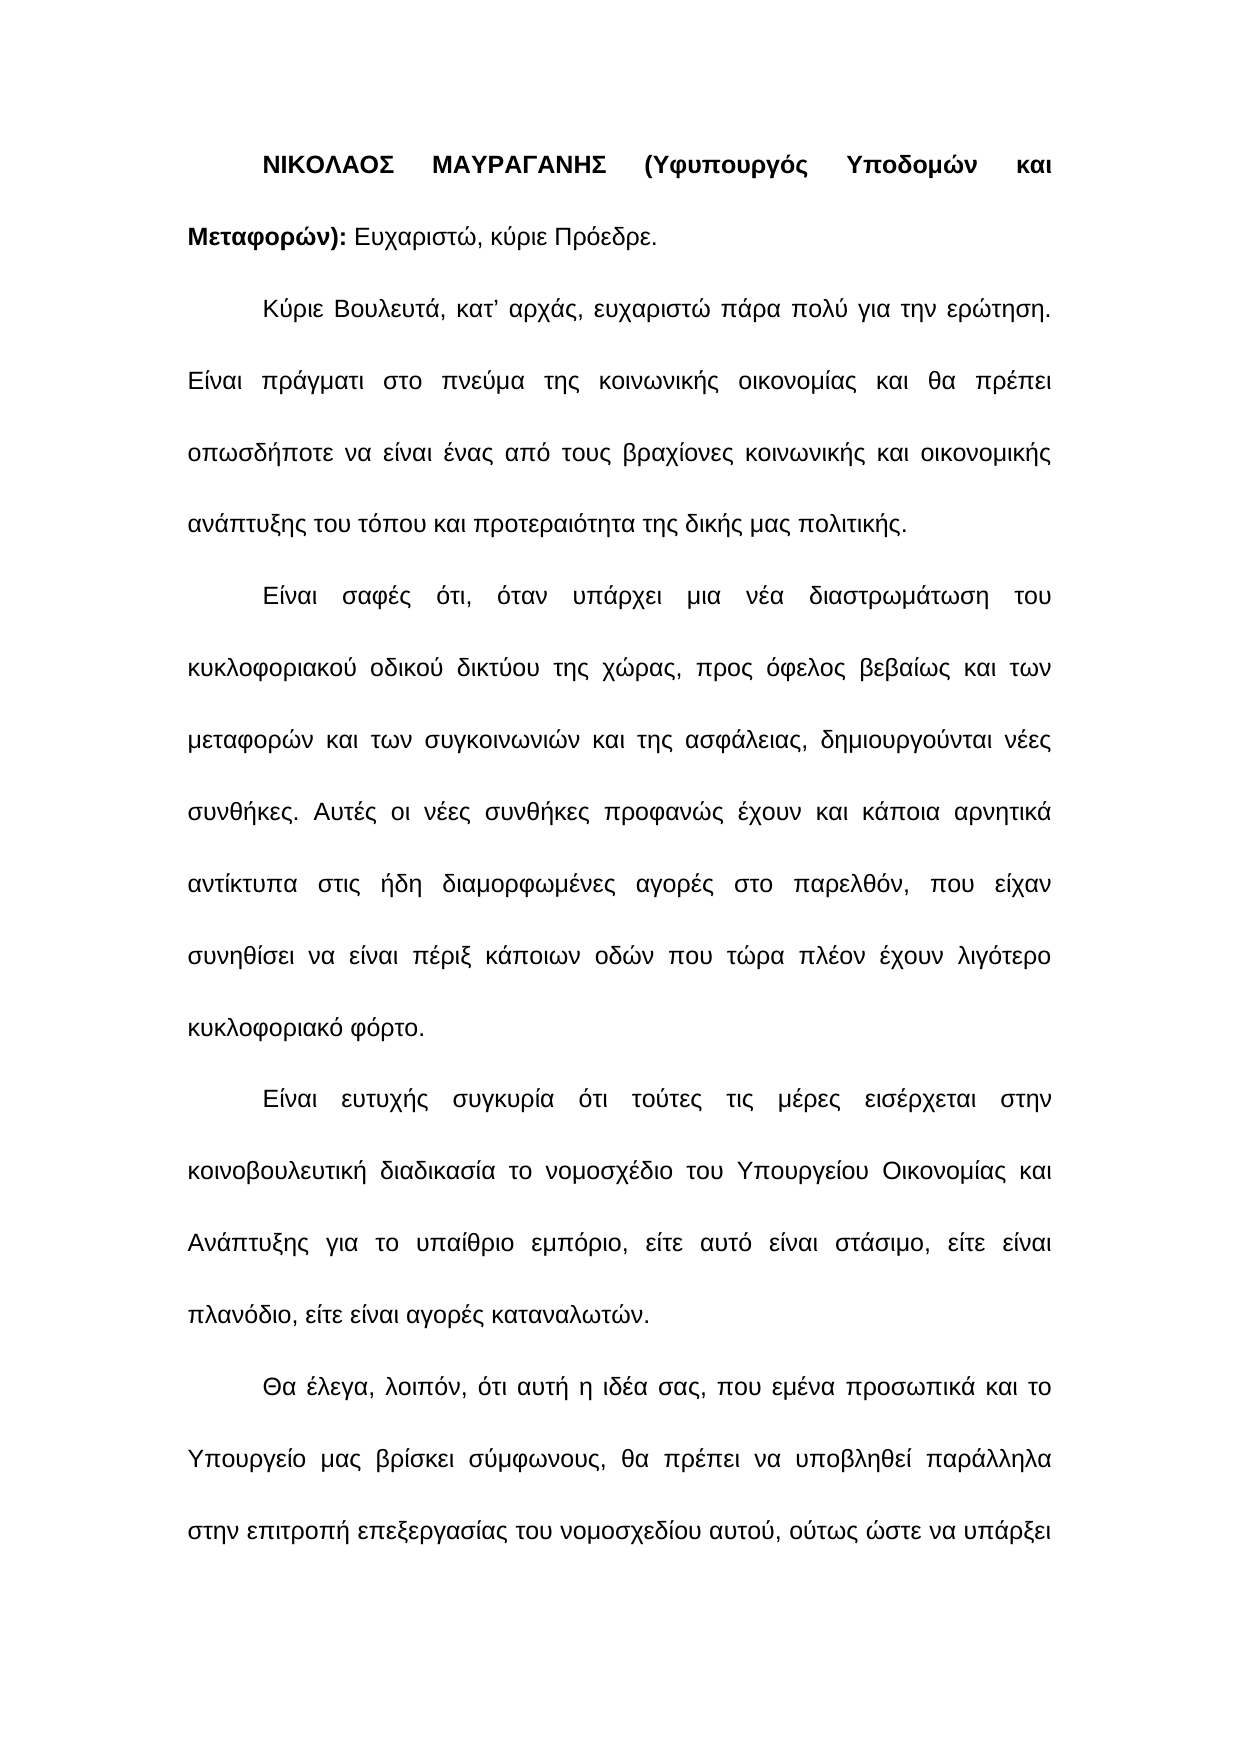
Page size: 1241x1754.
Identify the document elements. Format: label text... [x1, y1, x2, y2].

text Είναι σαφές ότι, όταν υπάρχει μια νέα διαστρωμάτωση του κυκλοφοριακού οδικού δικτύου της χώρας, προς όφελος βεβαίως και των μεταφορών και των συγκοινωνιών και της ασφάλειας, δημιουργούνται νέες συνθήκες. Αυτές οι νέες συνθήκες προφανώς έχουν και κάποια αρνητικά αντίκτυπα στις ήδη διαμορφωμένες αγορές στο παρελθόν, που είχαν συνηθίσει να είναι πέριξ κάποιων οδών που τώρα πλέον έχουν λιγότερο κυκλοφοριακό φόρτο. [187, 581, 1053, 1041]
text Είναι ευτυχής συγκυρία ότι τούτες τις μέρες εισέρχεται στην κοινοβουλευτική διαδικασία το νομοσχέδιο του Υπουργείου Οικονομίας και Ανάπτυξης για το υπαίθριο εμπόριο, είτε αυτό είναι στάσιμο, είτε είναι πλανόδιο, είτε είναι αγορές καταναλωτών. [187, 1084, 1053, 1329]
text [187, 1372, 1053, 1544]
text ΝΙΚΟΛΑΟΣ ΜΑΥΡΑΓΑΝΗΣ (Υφυπουργός Υποδομών και Μεταφορών): Ευχαριστώ, κύριε Πρόεδρε. [187, 150, 1053, 251]
text Κύριε Βουλευτά, κατ’ αρχάς, ευχαριστώ πάρα πολύ για την ερώτηση. Είναι πράγματι στο πνεύμα της κοινωνικής οικονομίας και θα πρέπει οπωσδήποτε να είναι ένας από τους βραχίονες κοινωνικής και οικονομικής ανάπτυξης του τόπου και προτεραιότητα της δικής μας πολιτικής. [187, 294, 1053, 538]
